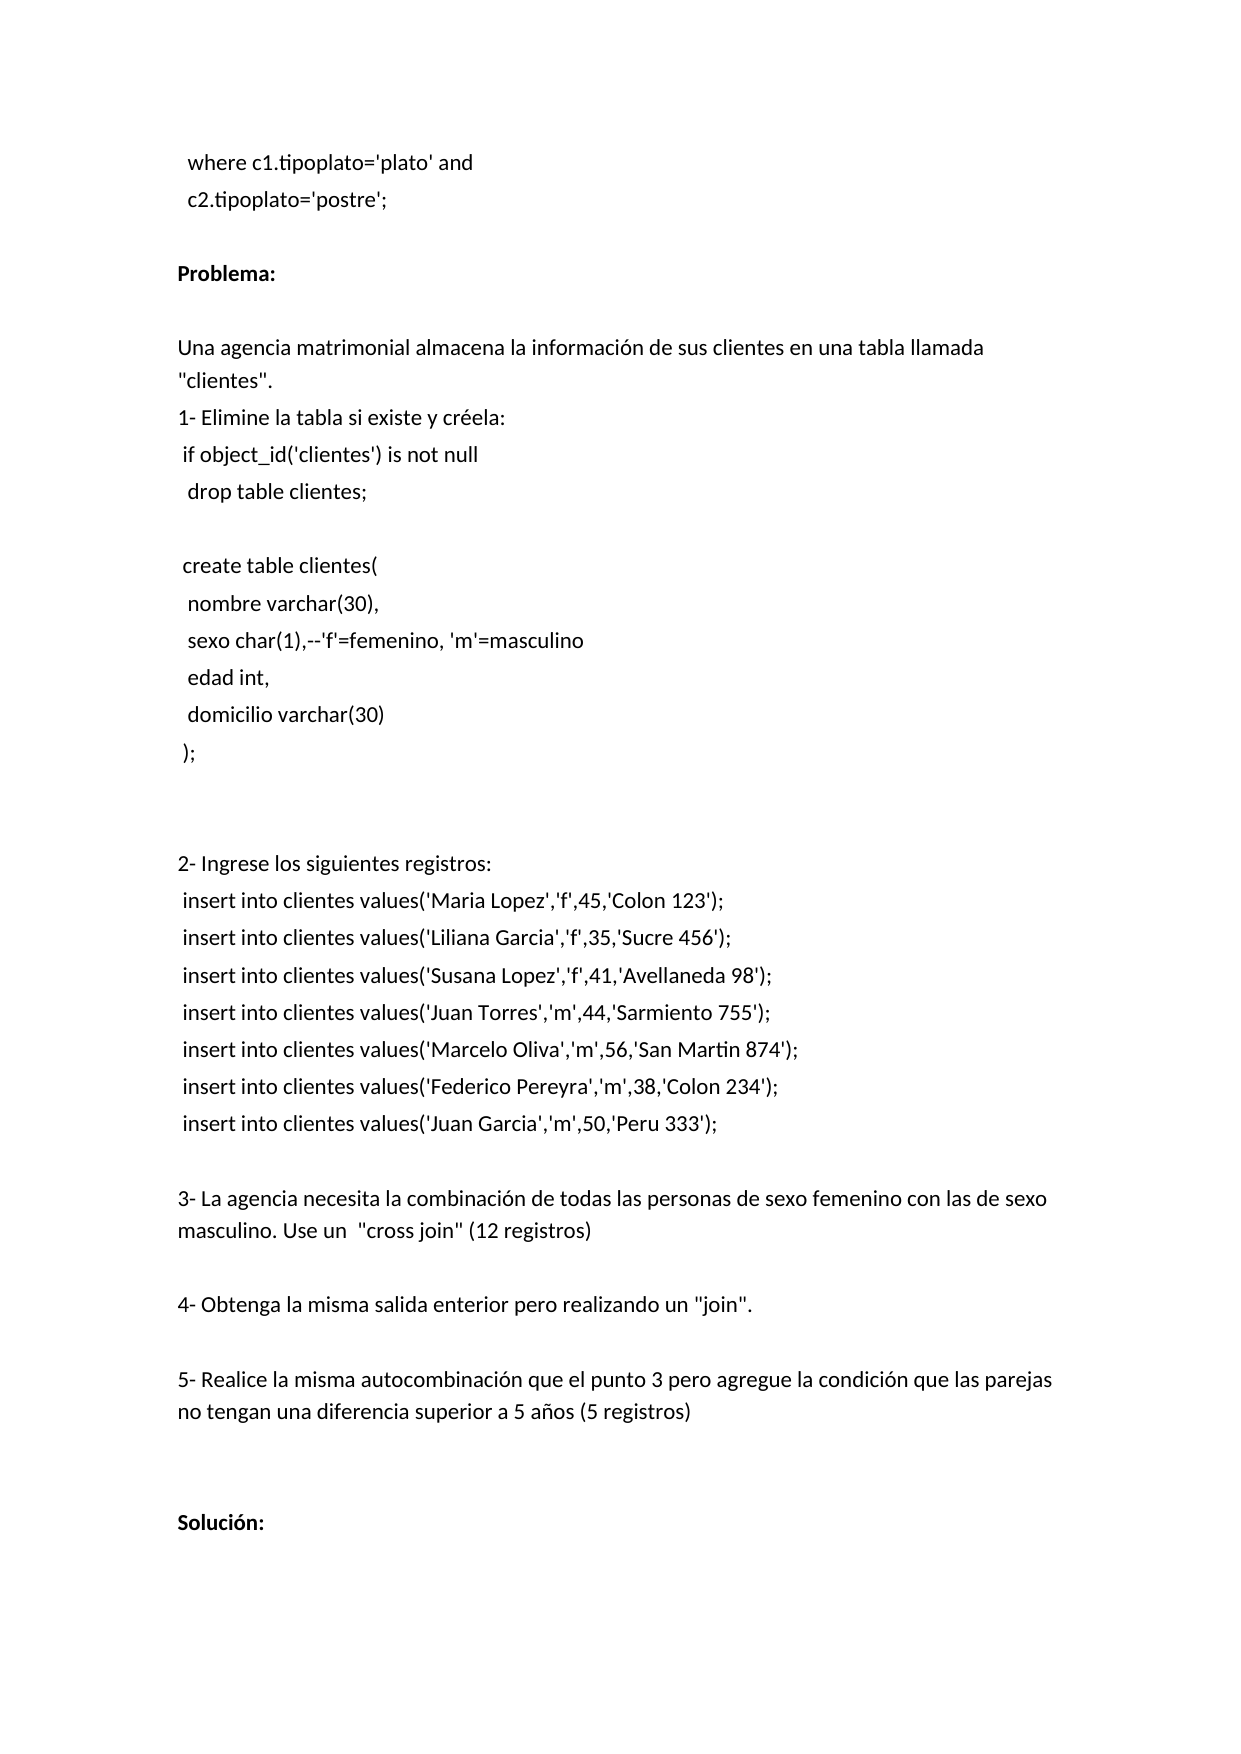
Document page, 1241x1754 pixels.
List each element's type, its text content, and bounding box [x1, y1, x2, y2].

text Problema: [177, 259, 1063, 287]
text if object_id('clientes') is not null [177, 440, 1063, 468]
text insert into clientes values('Susana Lopez','f',41,'Avellaneda 98'); [177, 961, 1063, 989]
text insert into clientes values('Marcelo Oliva','m',56,'San Martin 874'); [177, 1035, 1063, 1063]
text Solución: [177, 1508, 1063, 1537]
text 1- Elimine la tabla si existe y créela: [177, 403, 1063, 431]
text insert into clientes values('Maria Lopez','f',45,'Colon 123'); [177, 886, 1063, 914]
text sexo char(1),--'f'=femenino, 'm'=masculino [177, 626, 1063, 654]
text create table clientes( [177, 552, 1063, 580]
text 2- Ingrese los siguientes registros: [177, 849, 1063, 877]
text Una agencia matrimonial almacena la información de sus clientes en una tabla llamada "clientes". [177, 333, 1063, 394]
text ); [177, 738, 1063, 766]
text where c1.tipoplato='plato' and [177, 148, 1063, 176]
text c2.tipoplato='postre'; [177, 185, 1063, 213]
text insert into clientes values('Juan Garcia','m',50,'Peru 333'); [177, 1109, 1063, 1137]
text edad int, [177, 663, 1063, 691]
text 3- La agencia necesita la combinación de todas las personas de sexo femenino con las de sexo masculino. Use un "cross join" (12 registros) [177, 1184, 1063, 1244]
text insert into clientes values('Federico Pereyra','m',38,'Colon 234'); [177, 1072, 1063, 1100]
text 4- Obtenga la misma salida enterior pero realizando un "join". [177, 1290, 1063, 1318]
text drop table clientes; [177, 477, 1063, 505]
text insert into clientes values('Juan Torres','m',44,'Sarmiento 755'); [177, 998, 1063, 1026]
text 5- Realice la misma autocombinación que el punto 3 pero agregue la condición que las parejas no tengan una diferencia superior a 5 años (5 registros) [177, 1365, 1063, 1425]
text domicilio varchar(30) [177, 700, 1063, 728]
text insert into clientes values('Liliana Garcia','f',35,'Sucre 456'); [177, 923, 1063, 952]
text nombre varchar(30), [177, 589, 1063, 617]
